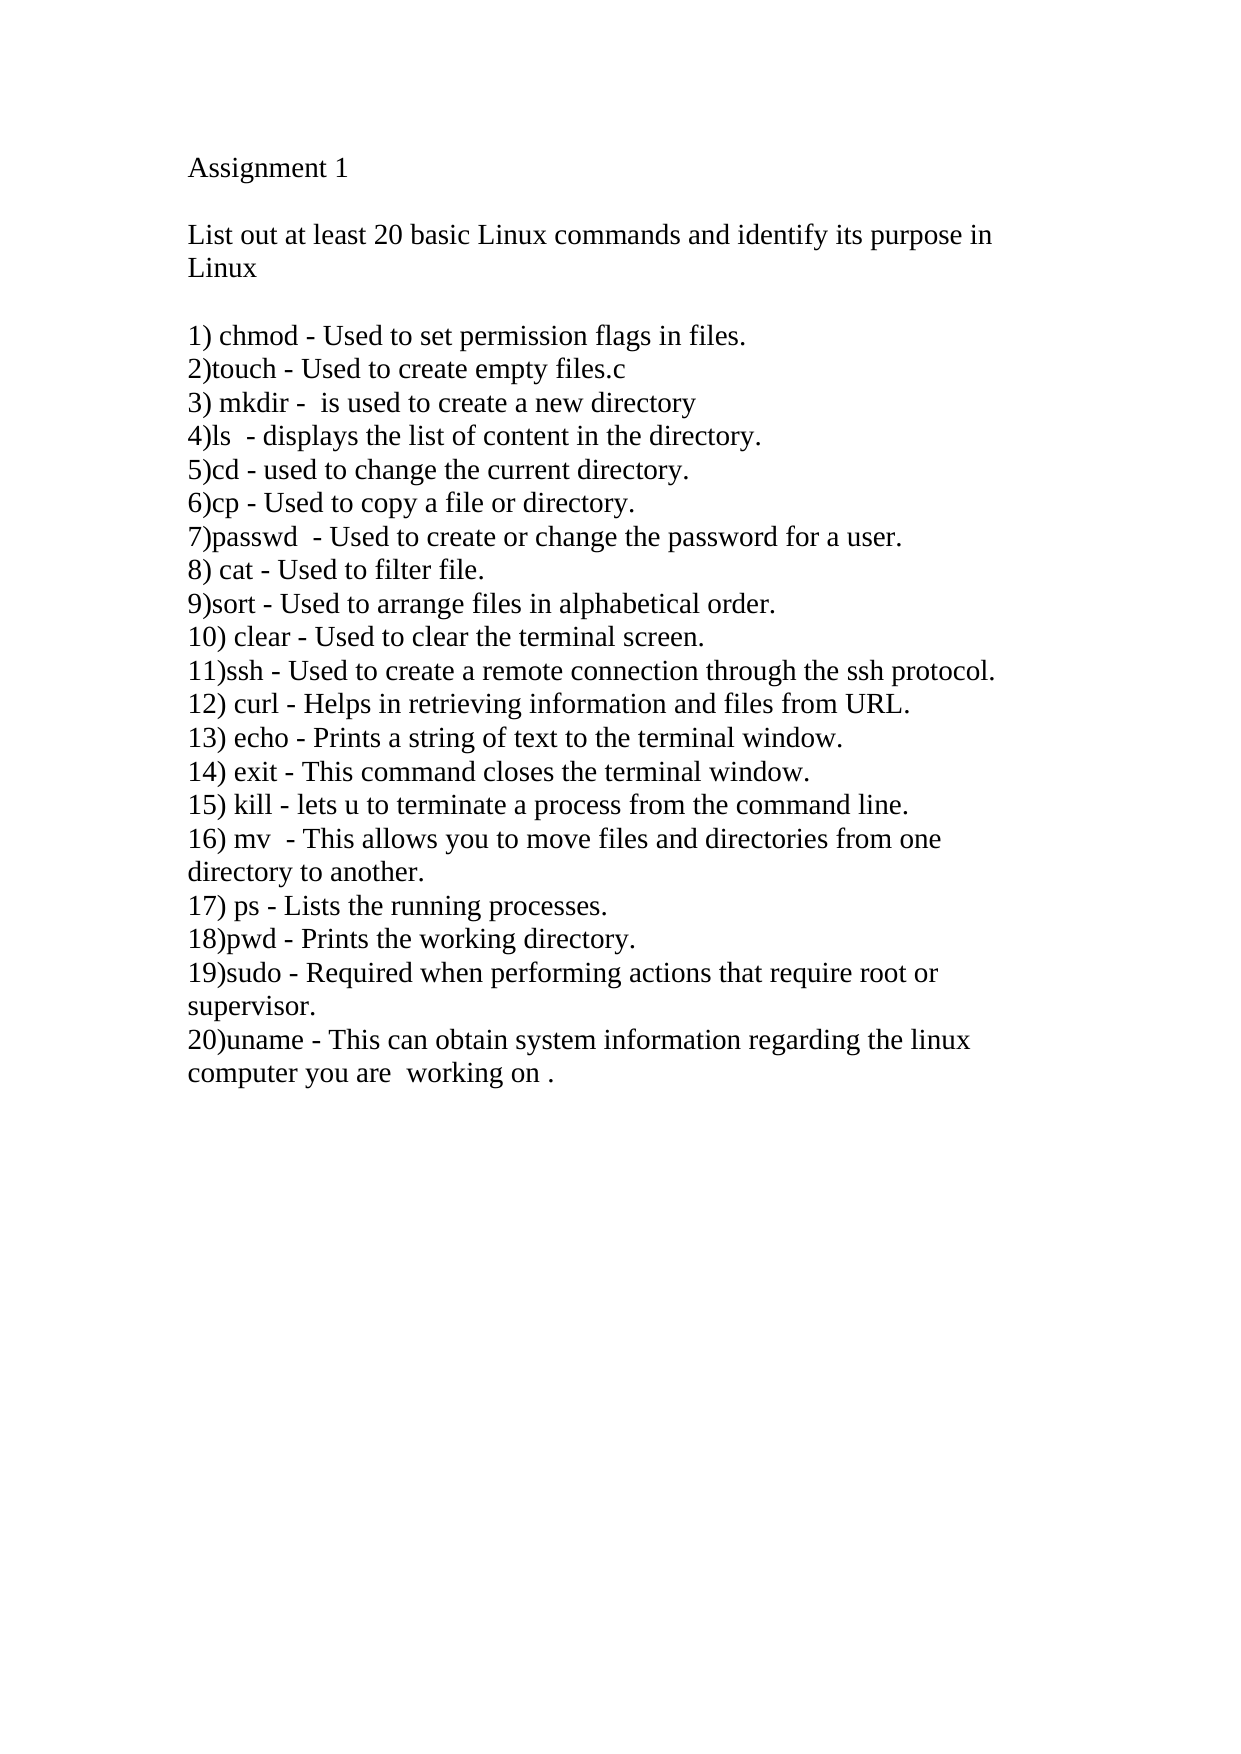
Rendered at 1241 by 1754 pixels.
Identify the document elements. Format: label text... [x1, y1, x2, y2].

text 14) exit - This command closes the terminal window. [187, 754, 1053, 787]
text 9)sort - Used to arrange files in alphabetical order. [187, 586, 1053, 619]
text Assignment 1 [187, 150, 1053, 183]
text 16) mv - This allows you to move files and directories from one directory to another. [187, 821, 1053, 888]
text 10) clear - Used to clear the terminal screen. [187, 619, 1053, 653]
text 5)cd - used to change the current directory. [187, 452, 1053, 485]
text 15) kill - lets u to terminate a process from the command line. [187, 787, 1053, 821]
text 18)pwd - Prints the working directory. [187, 921, 1053, 955]
text List out at least 20 basic Linux commands and identify its purpose in Linux [187, 217, 1053, 284]
text 11)ssh - Used to create a remote connection through the ssh protocol. [187, 653, 1053, 687]
text 2)touch - Used to create empty files.c [187, 351, 1053, 385]
text 19)sudo - Required when performing actions that require root or supervisor. [187, 955, 1053, 1022]
text 1) chmod - Used to set permission flags in files. [187, 318, 1053, 351]
text 20)uname - This can obtain system information regarding the linux computer you are working on . [187, 1022, 1053, 1089]
text 12) curl - Helps in retrieving information and files from URL. [187, 687, 1053, 720]
text 17) ps - Lists the running processes. [187, 888, 1053, 921]
text 4)ls - displays the list of content in the directory. [187, 418, 1053, 452]
text 8) cat - Used to filter file. [187, 552, 1053, 586]
text 7)passwd - Used to create or change the password for a user. [187, 519, 1053, 552]
text 3) mkdir - is used to create a new directory [187, 385, 1053, 418]
text 13) echo - Prints a string of text to the terminal window. [187, 720, 1053, 754]
text 6)cp - Used to copy a file or directory. [187, 485, 1053, 519]
